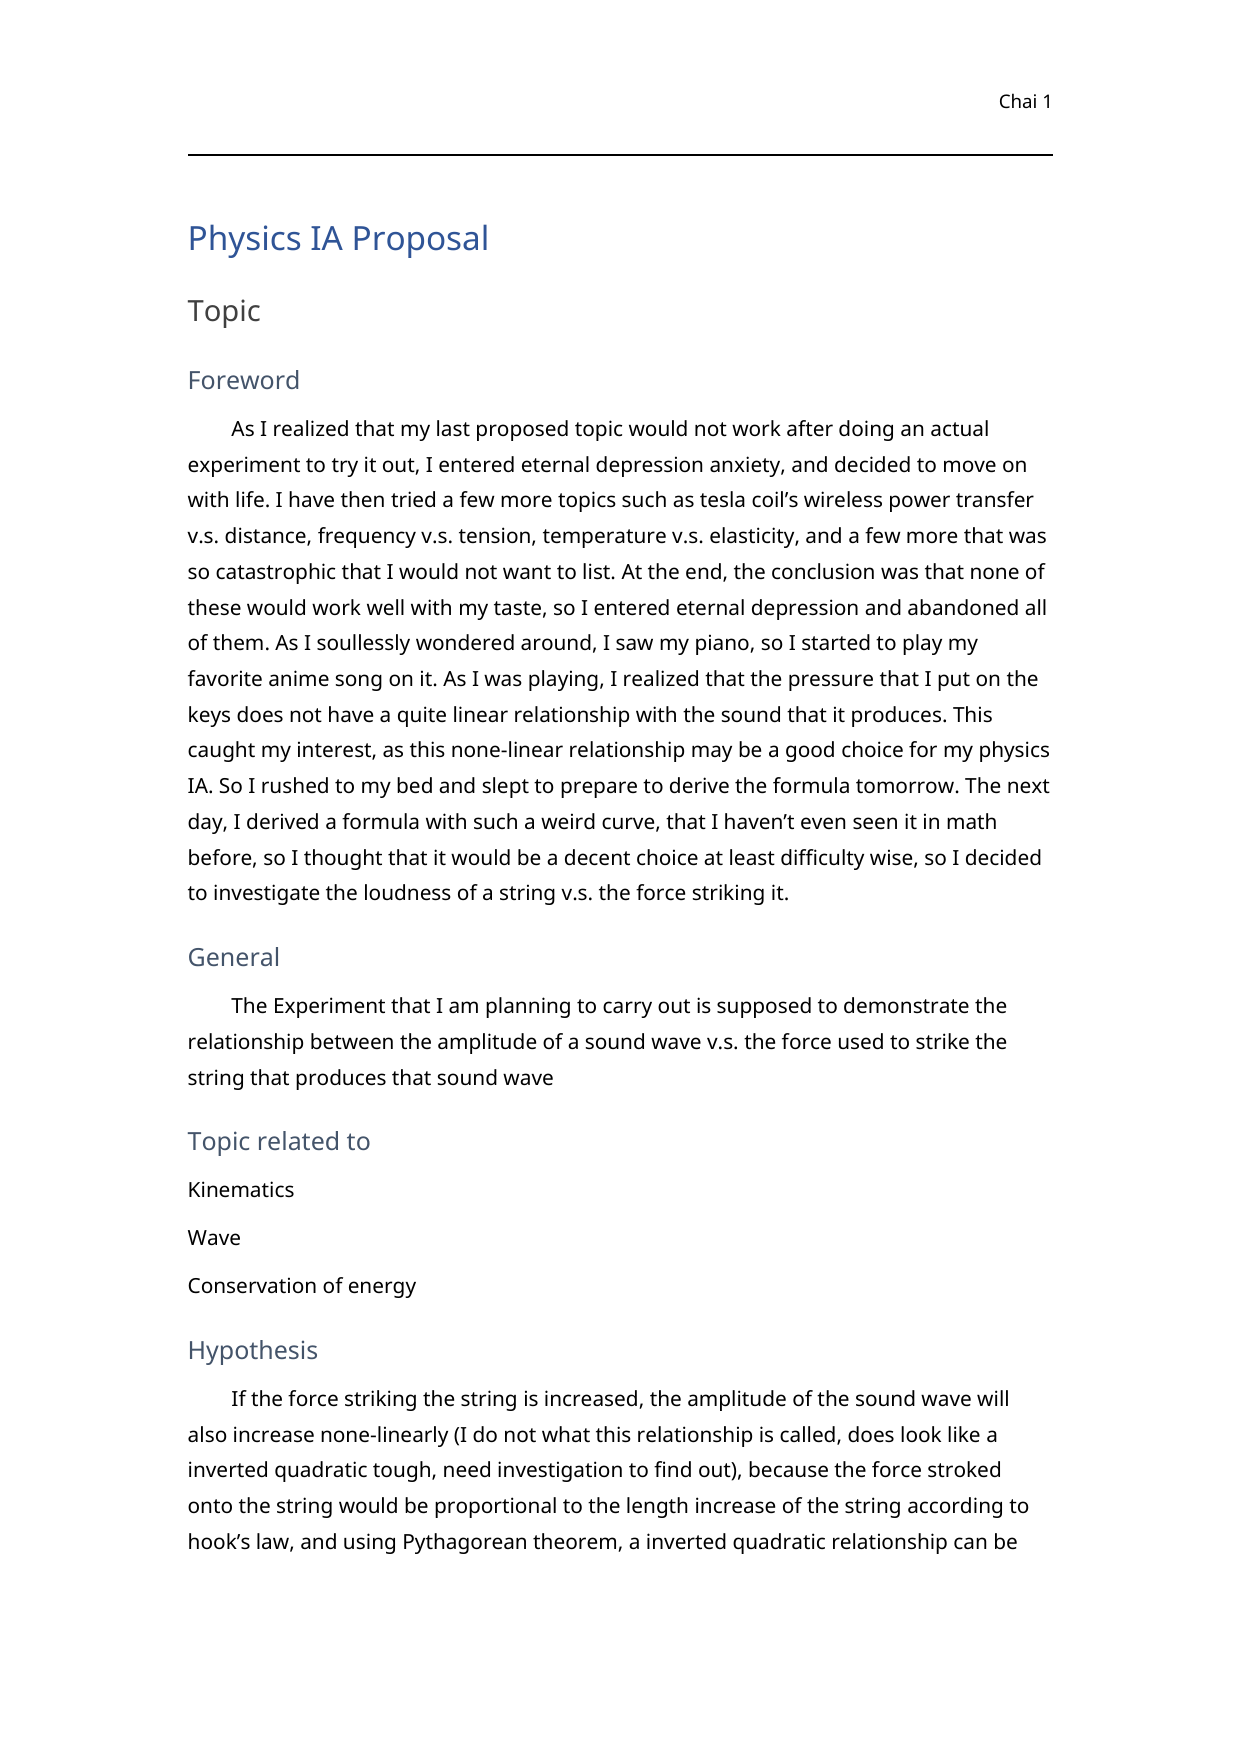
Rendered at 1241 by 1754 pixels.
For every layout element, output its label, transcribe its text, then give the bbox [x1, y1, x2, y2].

subtitle Physics IA Proposal [187, 204, 1053, 269]
text Wave [187, 1221, 1053, 1254]
subtitle General [187, 924, 1053, 989]
text Conservation of energy [187, 1269, 1053, 1302]
text Kinematics [187, 1173, 1053, 1206]
subtitle Foreword [187, 347, 1053, 412]
subtitle Topic [187, 278, 1053, 343]
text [187, 1382, 1053, 1557]
subtitle Hypothesis [187, 1317, 1053, 1382]
text The Experiment that I am planning to carry out is supposed to demonstrate the relationship between the amplitude of a sound wave v.s. the force used to strike the string that produces that sound wave [187, 989, 1053, 1093]
subtitle Topic related to [187, 1108, 1053, 1173]
text As I realized that my last proposed topic would not work after doing an actual experiment to try it out, I entered eternal depression anxiety, and decided to move on with life. I have then tried a few more topics such as tesla coil’s wireless power transfer v.s. distance, frequency v.s. tension, temperature v.s. elasticity, and a few more that was so catastrophic that I would not want to list. At the end, the conclusion was that none of these would work well with my taste, so I entered eternal depression and abandoned all of them. As I soullessly wondered around, I saw my piano, so I started to play my favorite anime song on it. As I was playing, I realized that the pressure that I put on the keys does not have a quite linear relationship with the sound that it produces. This caught my interest, as this none-linear relationship may be a good choice for my physics IA. So I rushed to my bed and slept to prepare to derive the formula tomorrow. The next day, I derived a formula with such a weird curve, that I haven’t even seen it in math before, so I thought that it would be a decent choice at least difficulty wise, so I decided to investigate the loudness of a string v.s. the force striking it. [187, 412, 1053, 909]
